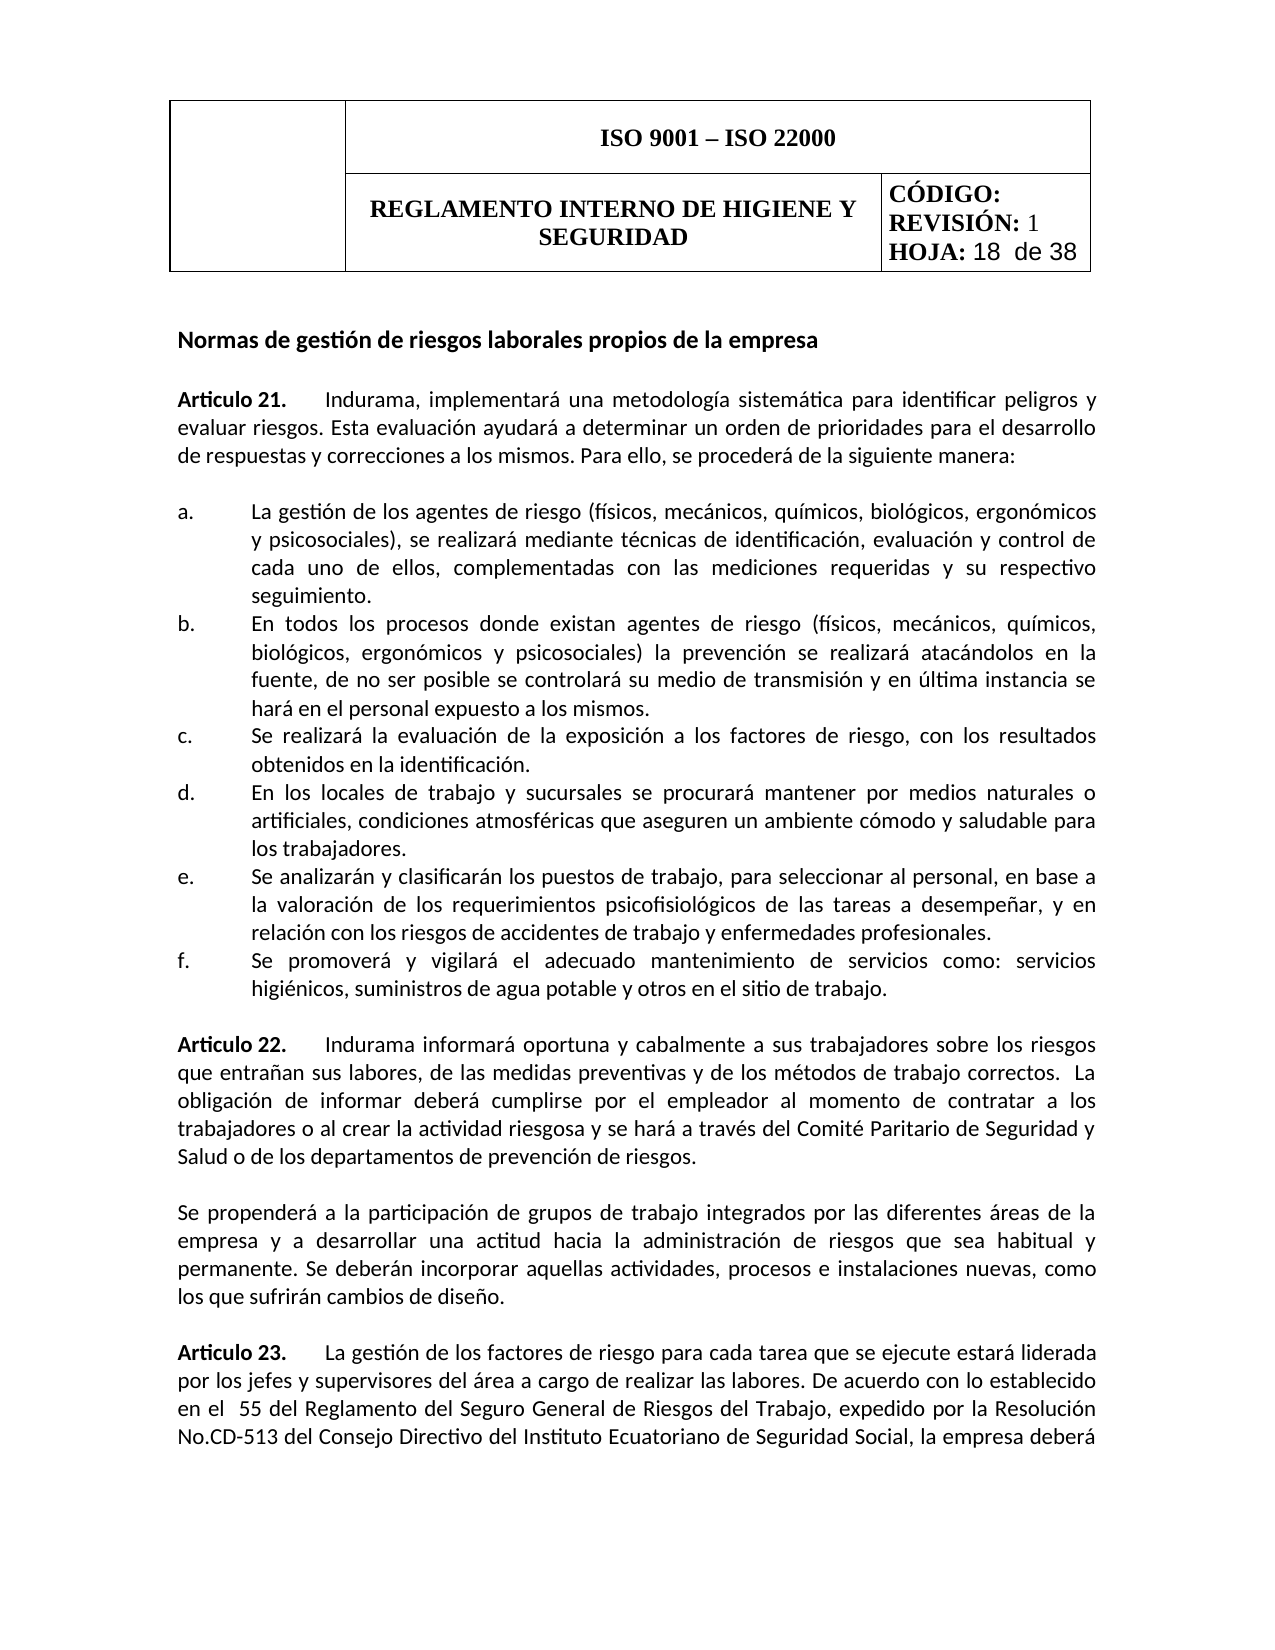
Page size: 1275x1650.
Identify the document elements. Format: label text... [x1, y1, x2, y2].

text e. Se analizarán y clasificarán los puestos de trabajo, para seleccionar al personal, en base a la valoración de los requerimientos psicofisiológicos de las tareas a desempeñar, y en relación con los riesgos de accidentes de trabajo y enfermedades profesionales. [177, 862, 1098, 946]
list Indurama, implementará una metodología sistemática para identificar peligros y evaluar riesgos. Esta evaluación ayudará a determinar un orden de prioridades para el desarrollo de respuestas y correcciones a los mismos. Para ello, se procederá de la siguiente manera: [177, 385, 1098, 469]
text c. Se realizará la evaluación de la exposición a los factores de riesgo, con los resultados obtenidos en la identificación. [177, 722, 1098, 778]
subtitle Normas de gestión de riesgos laborales propios de la empresa [177, 324, 1098, 355]
text f. Se promoverá y vigilará el adecuado mantenimiento de servicios como: servicios higiénicos, suministros de agua potable y otros en el sitio de trabajo. [177, 946, 1098, 1002]
text Se propenderá a la participación de grupos de trabajo integrados por las diferentes áreas de la empresa y a desarrollar una actitud hacia la administración de riesgos que sea habitual y permanente. Se deberán incorporar aquellas actividades, procesos e instalaciones nuevas, como los que sufrirán cambios de diseño. [177, 1198, 1098, 1310]
text d. En los locales de trabajo y sucursales se procurará mantener por medios naturales o artificiales, condiciones atmosféricas que aseguren un ambiente cómodo y saludable para los trabajadores. [177, 778, 1098, 862]
text b. En todos los procesos donde existan agentes de riesgo (físicos, mecánicos, químicos, biológicos, ergonómicos y psicosociales) la prevención se realizará atacándolos en la fuente, de no ser posible se controlará su medio de transmisión y en última instancia se hará en el personal expuesto a los mismos. [177, 609, 1098, 722]
text a. La gestión de los agentes de riesgo (físicos, mecánicos, químicos, biológicos, ergonómicos y psicosociales), se realizará mediante técnicas de identificación, evaluación y control de cada uno de ellos, complementadas con las mediciones requeridas y su respectivo seguimiento. [177, 497, 1098, 609]
list Indurama informará oportuna y cabalmente a sus trabajadores sobre los riesgos que entrañan sus labores, de las medidas preventivas y de los métodos de trabajo correctos. La obligación de informar deberá cumplirse por el empleador al momento de contratar a los trabajadores o al crear la actividad riesgosa y se hará a través del Comité Paritario de Seguridad y Salud o de los departamentos de prevención de riesgos. [177, 1030, 1098, 1170]
